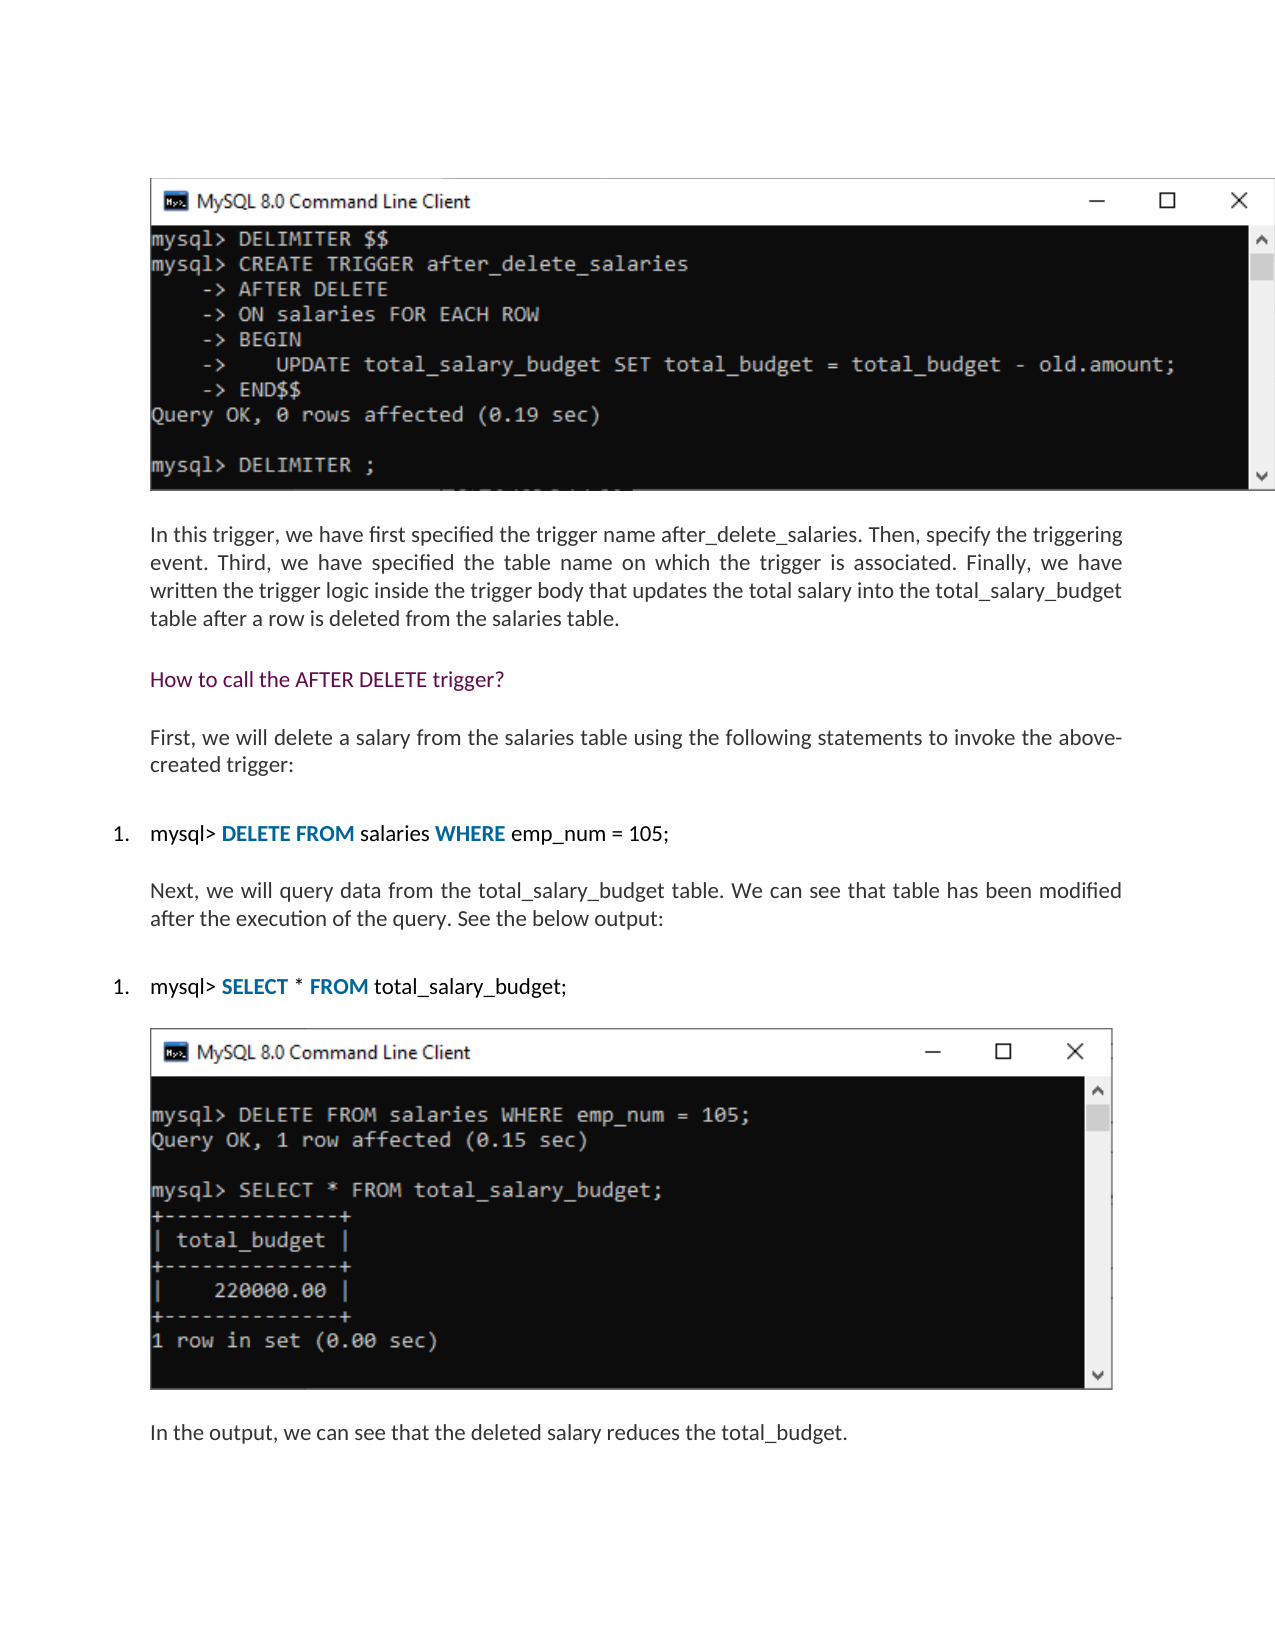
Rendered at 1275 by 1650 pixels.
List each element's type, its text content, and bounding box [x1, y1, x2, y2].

text First, we will delete a salary from the salaries table using the following statements to invoke the above-created trigger: [150, 723, 1125, 779]
text In the output, we can see that the deleted salary reduces the total_budget. [150, 1418, 1125, 1446]
picture [150, 178, 1275, 491]
subtitle How to call the AFTER DELETE trigger? [150, 661, 1125, 693]
text Next, we will query data from the total_salary_budget table. We can see that table has been modified after the execution of the query. See the below output: [150, 876, 1125, 932]
text In this trigger, we have first specified the trigger name after_delete_salaries. Then, specify the triggering event. Third, we have specified the table name on which the trigger is associated. Finally, we have written the trigger logic inside the trigger body that updates the total salary into the total_salary_budget table after a row is deleted from the salaries table. [150, 520, 1125, 632]
list mysql> DELETE FROM salaries WHERE emp_num = 105; [112, 808, 1125, 847]
list mysql> SELECT * FROM total_salary_budget; [112, 961, 1125, 1000]
picture [150, 1028, 1113, 1390]
